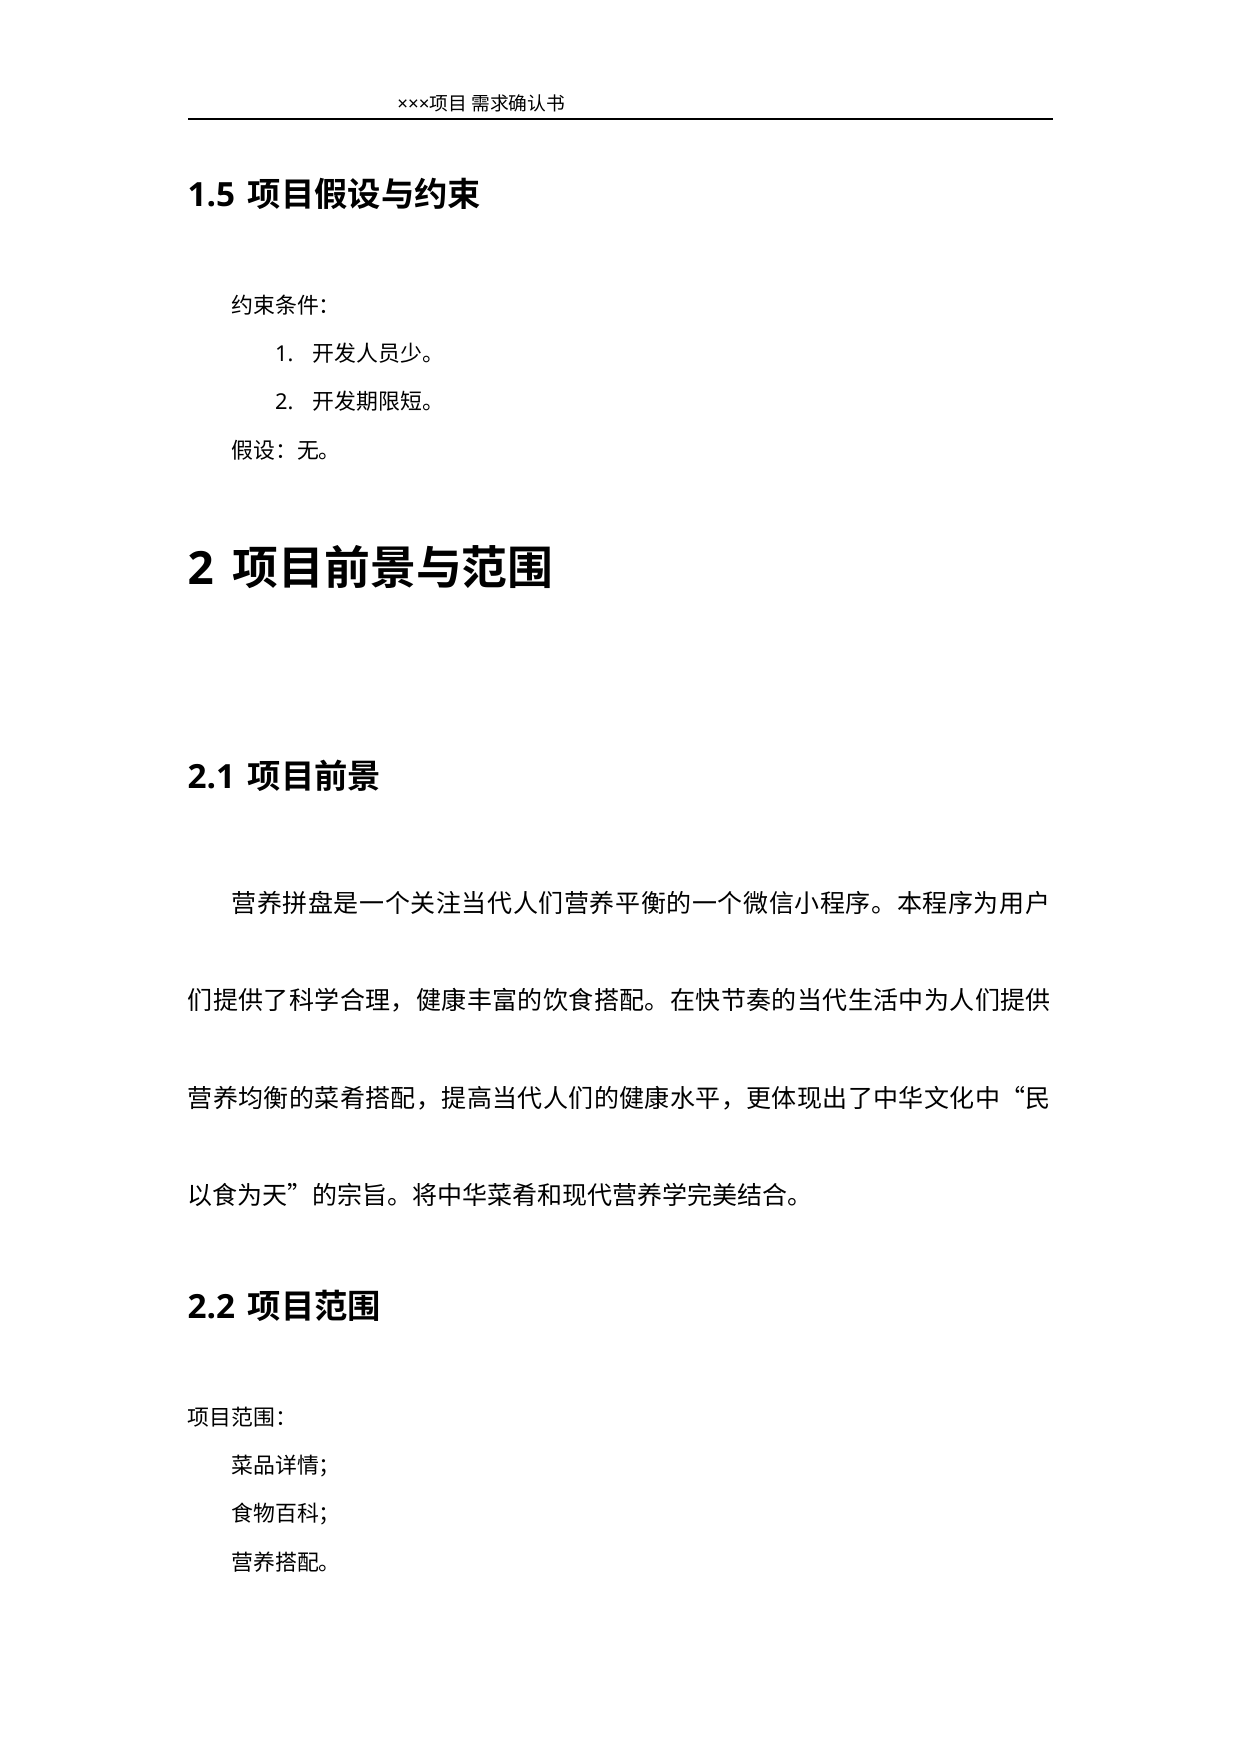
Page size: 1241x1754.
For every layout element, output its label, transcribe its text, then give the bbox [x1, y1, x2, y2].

text 项目范围： [187, 1399, 1053, 1432]
text 食物百科； [187, 1496, 1053, 1528]
list 开发期限短。 [275, 384, 1053, 416]
text 菜品详情； [187, 1447, 1053, 1480]
text 约束条件： [187, 287, 1053, 320]
subtitle 项目范围 [187, 1272, 1053, 1337]
list 开发人员少。 [275, 336, 1053, 368]
text 假设：无。 [187, 432, 1053, 465]
text 营养拼盘是一个关注当代人们营养平衡的一个微信小程序。本程序为用户们提供了科学合理，健康丰富的饮食搭配。在快节奏的当代生活中为人们提供营养均衡的菜肴搭配，提高当代人们的健康水平，更体现出了中华文化中“民以食为天”的宗旨。将中华菜肴和现代营养学完美结合。 [187, 869, 1053, 1226]
subtitle 项目假设与约束 [187, 160, 1053, 225]
subtitle 项目前景 [187, 742, 1053, 807]
subtitle 项目前景与范围 [187, 516, 1053, 613]
text 营养搭配。 [187, 1544, 1053, 1577]
